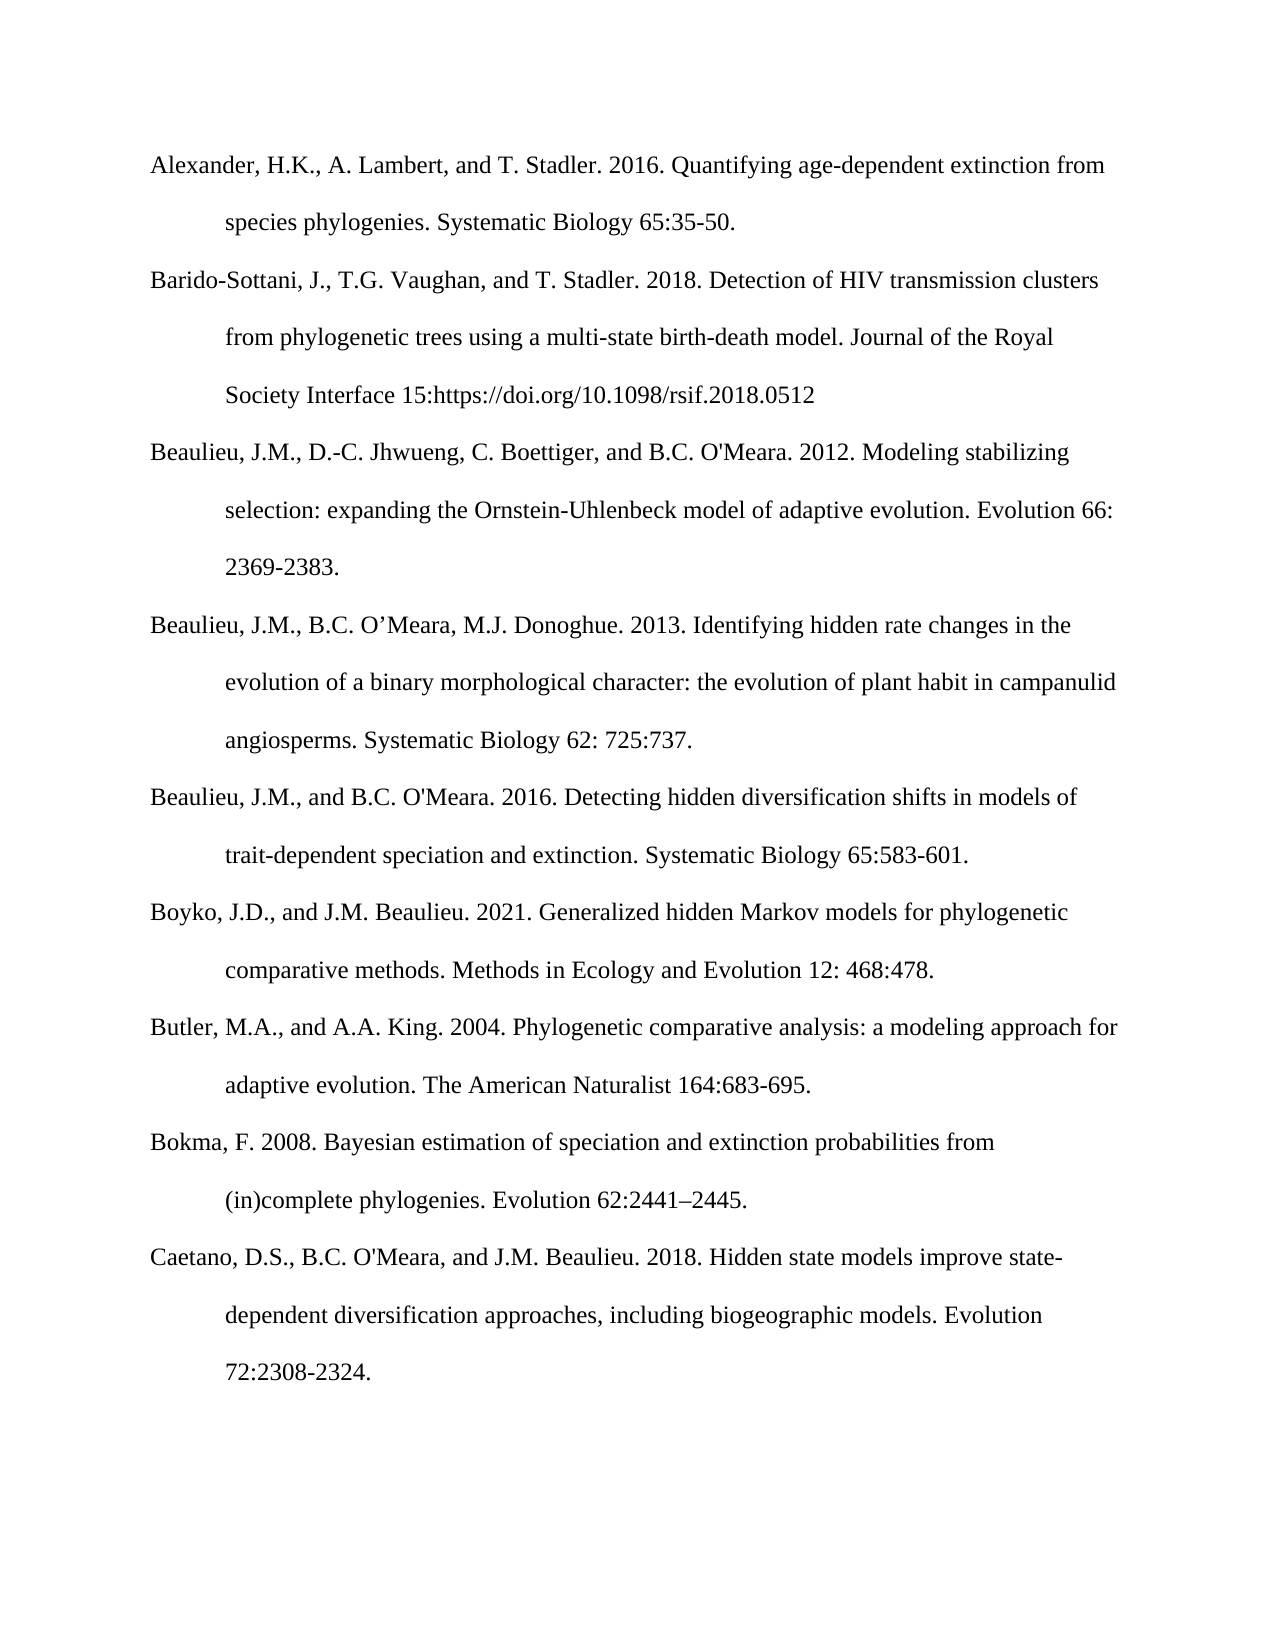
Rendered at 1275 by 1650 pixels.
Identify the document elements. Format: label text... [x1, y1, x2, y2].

text Beaulieu, J.M., and B.C. O'Meara. 2016. Detecting hidden diversification shifts in models of trait-dependent speciation and extinction. Systematic Biology 65:583-601. [150, 782, 1125, 869]
text Caetano, D.S., B.C. O'Meara, and J.M. Beaulieu. 2018. Hidden state models improve state-dependent diversification approaches, including biogeographic models. Evolution 72:2308-2324. [150, 1242, 1125, 1386]
text Butler, M.A., and A.A. King. 2004. Phylogenetic comparative analysis: a modeling approach for adaptive evolution. The American Naturalist 164:683-695. [150, 1012, 1125, 1099]
text Bokma, F. 2008. Bayesian estimation of speciation and extinction probabilities from (in)complete phylogenies. Evolution 62:2441–2445. [150, 1127, 1125, 1214]
text Alexander, H.K., A. Lambert, and T. Stadler. 2016. Quantifying age-dependent extinction from species phylogenies. Systematic Biology 65:35-50. [150, 150, 1125, 236]
text Beaulieu, J.M., B.C. O’Meara, M.J. Donoghue. 2013. Identifying hidden rate changes in the evolution of a binary morphological character: the evolution of plant habit in campanulid angiosperms. Systematic Biology 62: 725:737. [150, 610, 1125, 754]
text Boyko, J.D., and J.M. Beaulieu. 2021. Generalized hidden Markov models for phylogenetic comparative methods. Methods in Ecology and Evolution 12: 468:478. [150, 897, 1125, 984]
